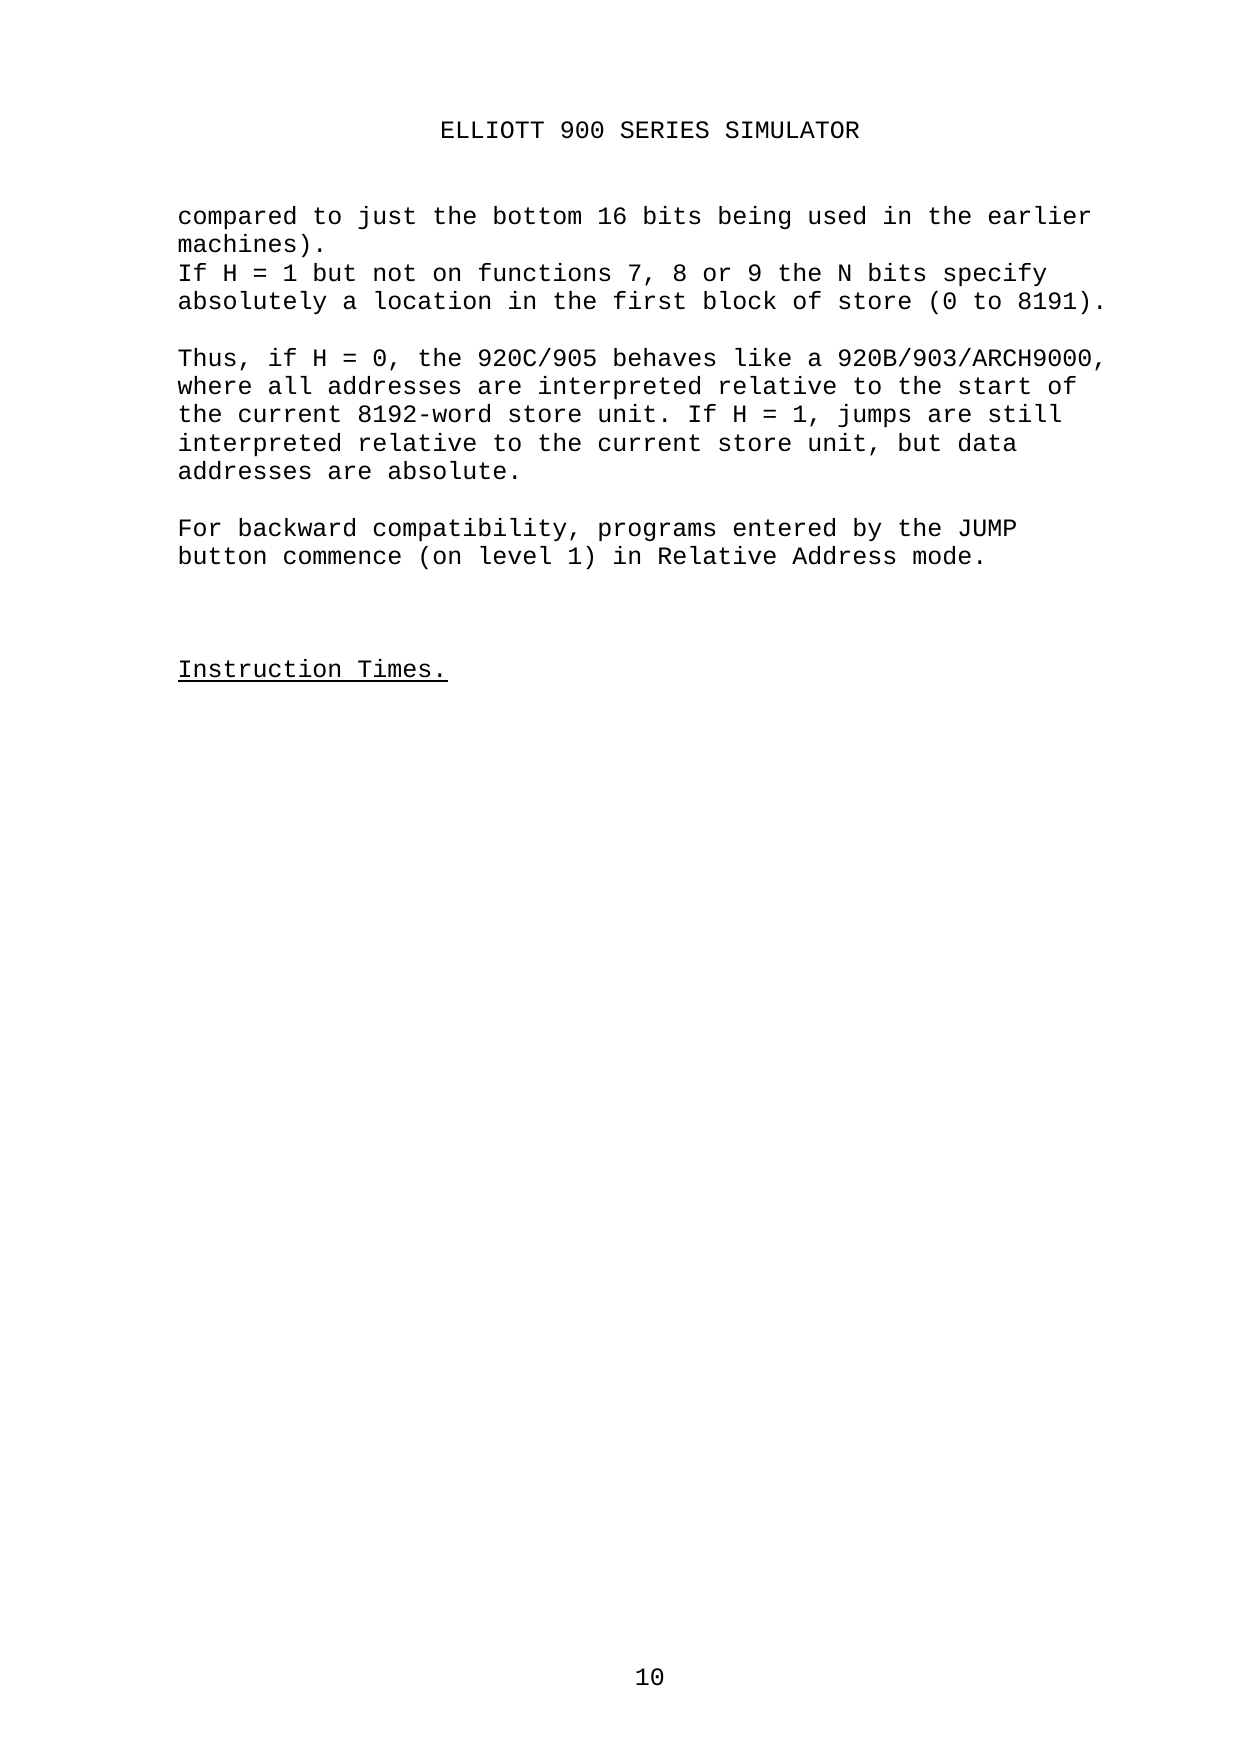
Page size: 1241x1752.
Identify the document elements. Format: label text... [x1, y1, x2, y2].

text If H = 1 but not on functions 7, 8 or 9 the N bits specify absolutely a location in the first block of store (0 to 8191). [177, 260, 1122, 317]
text Thus, if H = 0, the 920C/905 behaves like a 920B/903/ARCH9000, where all addresses are interpreted relative to the start of the current 8192-word store unit. If H = 1, jumps are still interpreted relative to the current store unit, but data addresses are absolute. [177, 345, 1122, 487]
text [177, 203, 1122, 260]
text Instruction Times. [177, 657, 1122, 685]
text For backward compatibility, programs entered by the JUMP button commence (on level 1) in Relative Address mode. [177, 515, 1122, 572]
